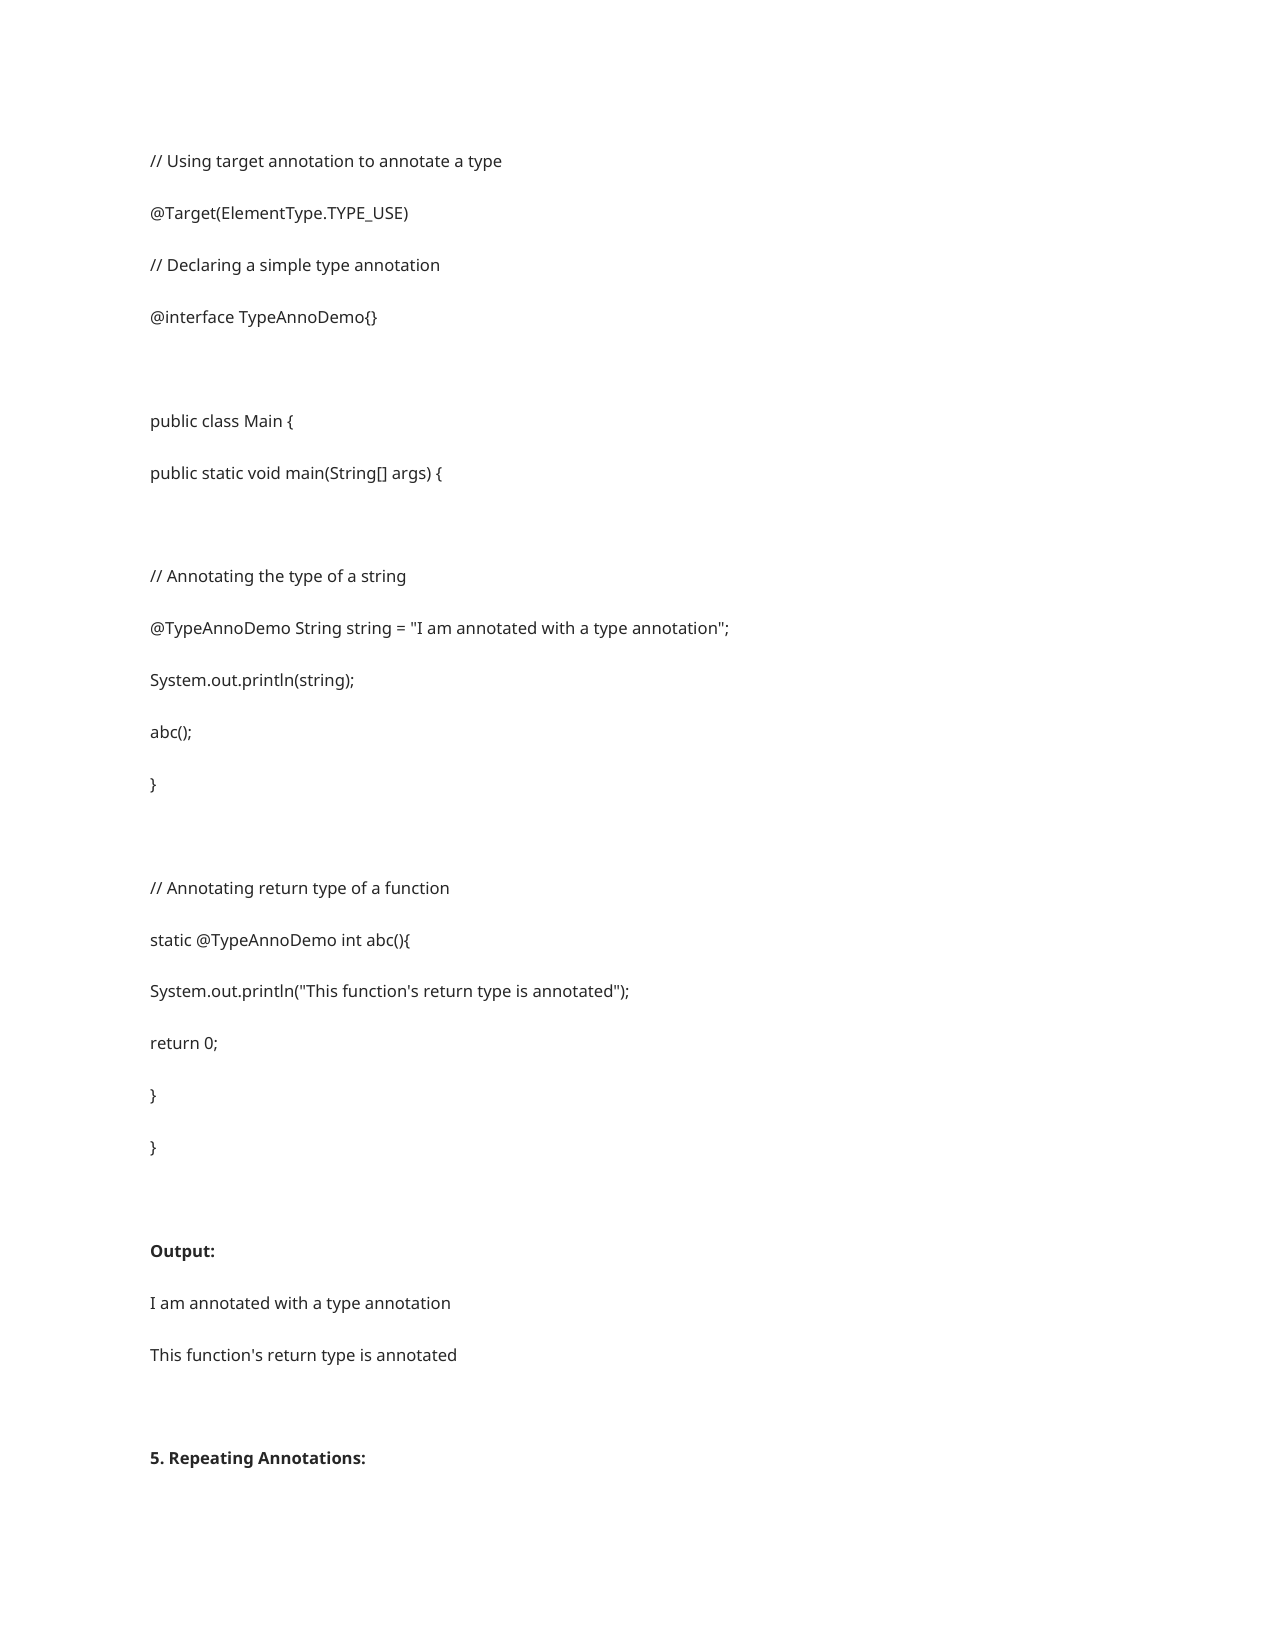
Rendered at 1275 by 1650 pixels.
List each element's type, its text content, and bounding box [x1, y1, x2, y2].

text @TypeAnnoDemo String string = "I am annotated with a type annotation"; [150, 617, 1125, 639]
text I am annotated with a type annotation [150, 1291, 1125, 1314]
text Output: [150, 1239, 1125, 1262]
text public static void main(String[] args) { [150, 461, 1125, 484]
text System.out.println(string); [150, 669, 1125, 691]
text // Annotating return type of a function [150, 876, 1125, 899]
text return 0; [150, 1032, 1125, 1054]
text abc(); [150, 721, 1125, 743]
text @Target(ElementType.TYPE_USE) [150, 202, 1125, 224]
text System.out.println("This function's return type is annotated"); [150, 980, 1125, 1003]
text static @TypeAnnoDemo int abc(){ [150, 928, 1125, 951]
text @interface TypeAnnoDemo{} [150, 306, 1125, 328]
text // Declaring a simple type annotation [150, 254, 1125, 276]
text public class Main { [150, 409, 1125, 432]
text // Using target annotation to annotate a type [150, 150, 1125, 173]
text } [150, 1136, 1125, 1158]
text // Annotating the type of a string [150, 565, 1125, 588]
text 5. Repeating Annotations: [150, 1447, 1125, 1469]
text } [150, 772, 1125, 795]
text This function's return type is annotated [150, 1343, 1125, 1366]
text } [150, 1084, 1125, 1106]
